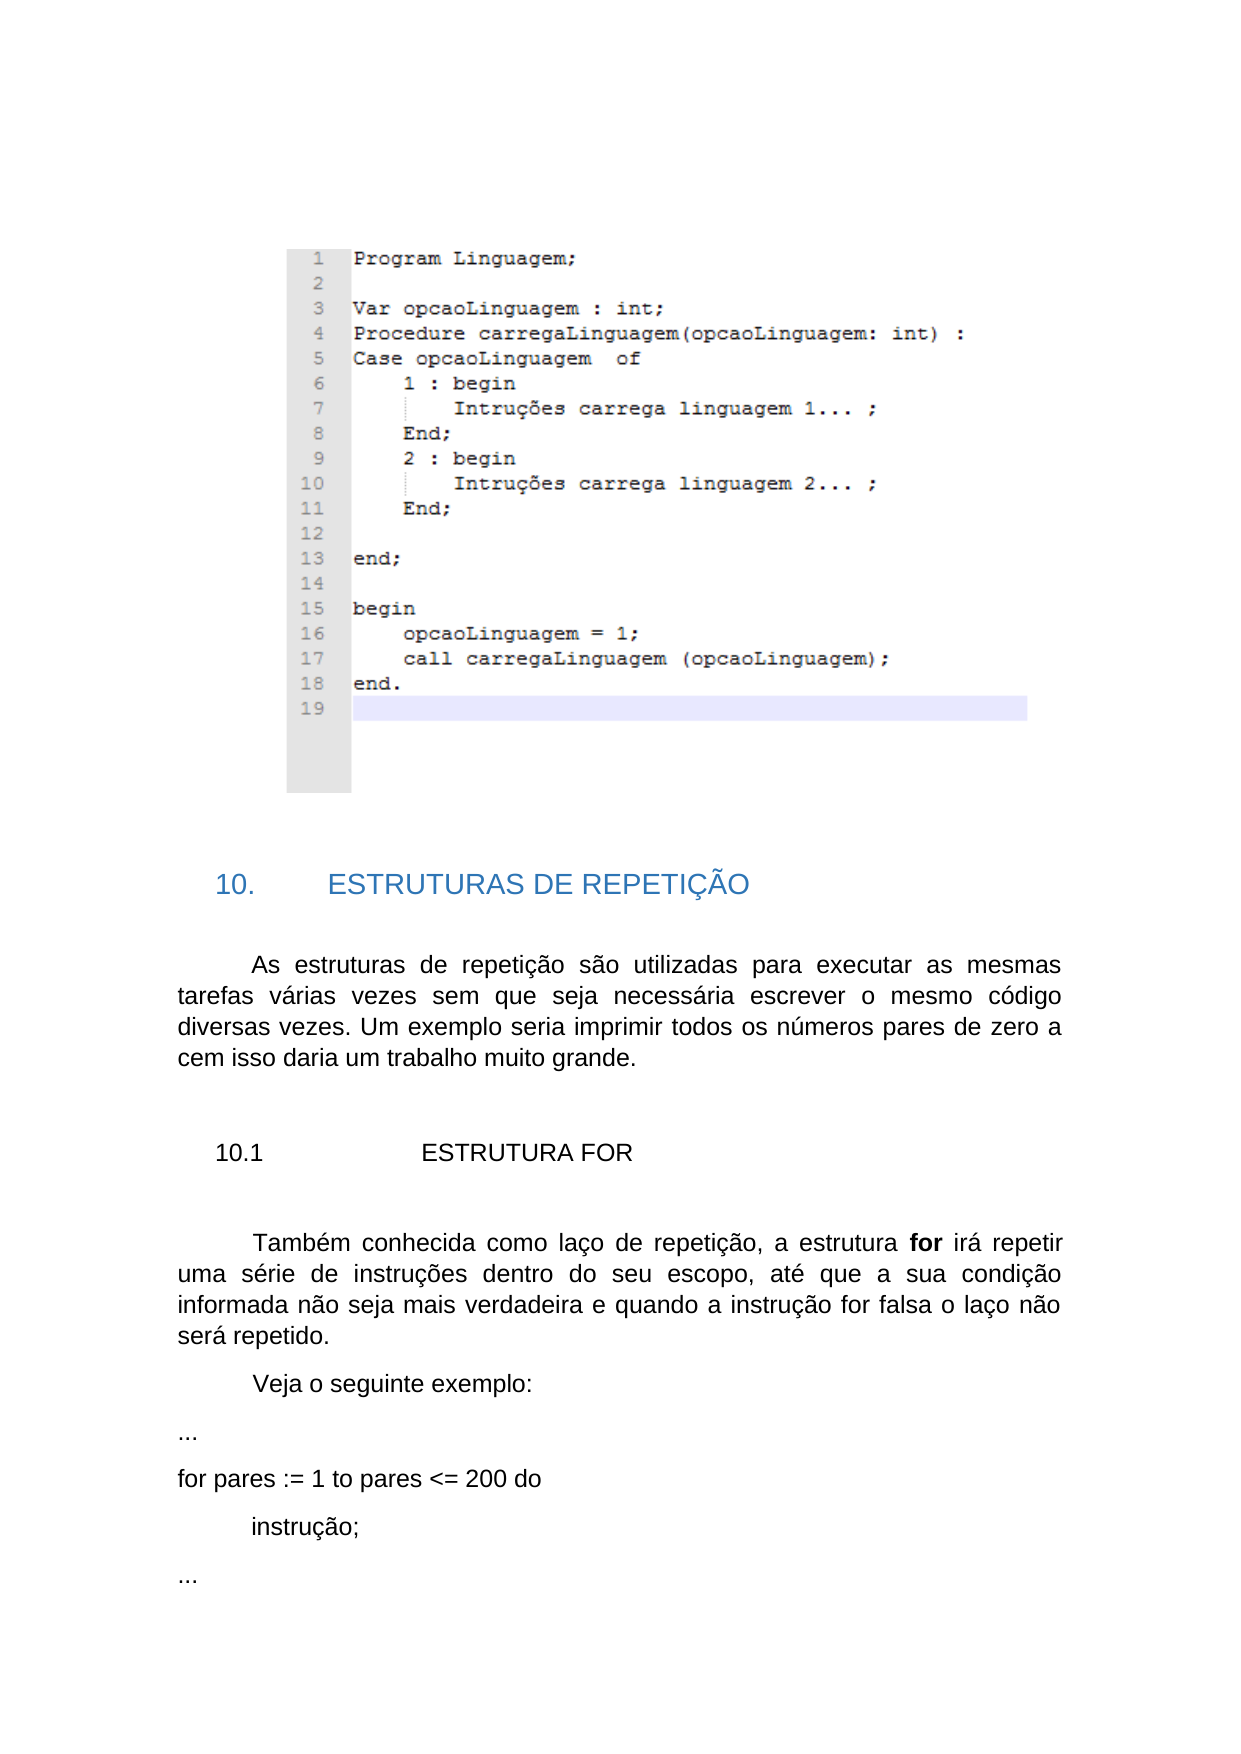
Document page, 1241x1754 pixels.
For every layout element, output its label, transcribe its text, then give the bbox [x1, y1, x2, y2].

text instrução; [177, 1512, 1063, 1541]
text Também conhecida como laço de repetição, a estrutura for irá repetir uma série de instruções dentro do seu escopo, até que a sua condição informada não seja mais verdadeira e quando a instrução for falsa o laço não será repetido. [177, 1228, 1063, 1350]
text ... [177, 1559, 1063, 1588]
text for pares := 1 to pares <= 200 do [177, 1464, 1063, 1493]
picture [286, 249, 1028, 793]
text As estruturas de repetição são utilizadas para executar as mesmas tarefas várias vezes sem que seja necessária escrever o mesmo código diversas vezes. Um exemplo seria imprimir todos os números pares de zero a cem isso daria um trabalho muito grande. [177, 950, 1063, 1072]
subtitle ESTRUTURAS DE REPETIÇÃO [215, 867, 1063, 901]
text ... [177, 1416, 1063, 1445]
text Veja o seguinte exemplo: [177, 1369, 1063, 1397]
subtitle ESTRUTURA FOR [215, 1138, 1063, 1167]
